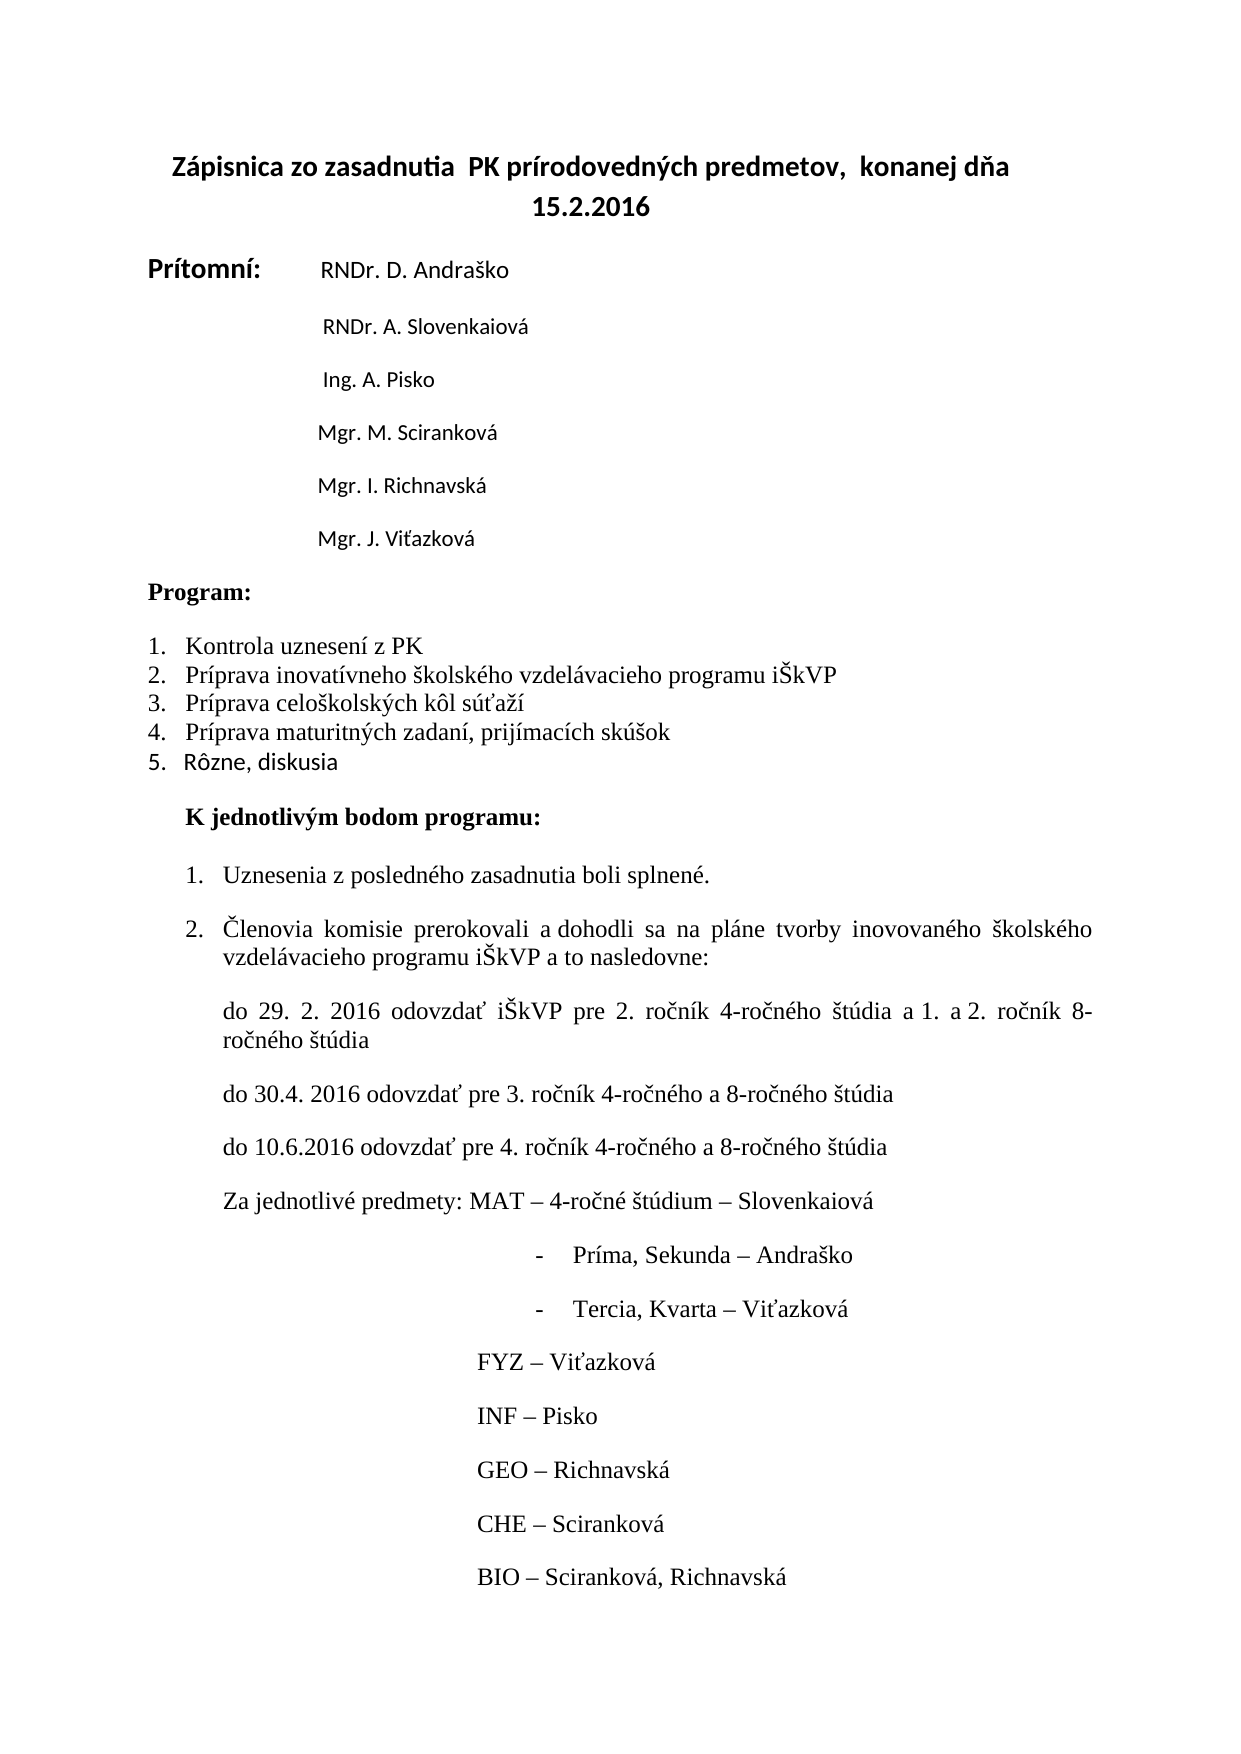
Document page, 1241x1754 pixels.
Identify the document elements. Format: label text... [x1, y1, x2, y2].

text Prítomní: RNDr. D. Andraško [148, 250, 1034, 286]
text Mgr. J. Viťazková [148, 524, 1034, 552]
text BIO – Sciranková, Richnavská [223, 1562, 1093, 1591]
list Príma, Sekunda – Andraško [535, 1240, 1093, 1269]
list Príprava celoškolských kôl súťaží [148, 688, 1093, 717]
list Kontrola uznesení z PK [148, 631, 1093, 660]
list Príprava inovatívneho školského vzdelávacieho programu iŠkVP [148, 660, 1093, 688]
text GEO – Richnavská [223, 1455, 1093, 1484]
list Tercia, Kvarta – Viťazková [535, 1294, 1093, 1322]
text Za jednotlivé predmety: MAT – 4-ročné štúdium – Slovenkaiová [223, 1186, 1093, 1215]
text Mgr. M. Sciranková [148, 418, 1034, 446]
text do 10.6.2016 odovzdať pre 4. ročník 4-ročného a 8-ročného štúdia [223, 1132, 1093, 1161]
list Uznesenia z posledného zasadnutia boli splnené. [185, 860, 1093, 889]
text Ing. A. Pisko [148, 365, 1034, 393]
text do 29. 2. 2016 odovzdať iŠkVP pre 2. ročník 4-ročného štúdia a 1. a 2. ročník 8-ročného štúdia [223, 996, 1093, 1054]
text INF – Pisko [223, 1401, 1093, 1430]
list Členovia komisie prerokovali a dohodli sa na pláne tvorby inovovaného školského vzdelávacieho programu iŠkVP a to nasledovne: [185, 914, 1093, 971]
list Príprava maturitných zadaní, prijímacích skúšok [148, 717, 1093, 746]
text CHE – Sciranková [223, 1509, 1093, 1537]
text Mgr. I. Richnavská [148, 471, 1034, 499]
text do 30.4. 2016 odovzdať pre 3. ročník 4-ročného a 8-ročného štúdia [223, 1079, 1093, 1107]
text Zápisnica zo zasadnutia PK prírodovedných predmetov, konanej dňa 15.2.2016 [148, 148, 1034, 224]
text FYZ – Viťazková [223, 1347, 1093, 1376]
list K jednotlivým bodom programu: [185, 802, 1093, 831]
text RNDr. A. Slovenkaiová [148, 312, 1034, 340]
text Program: [148, 577, 1093, 606]
text 5. Rôzne, diskusia [148, 746, 1093, 777]
